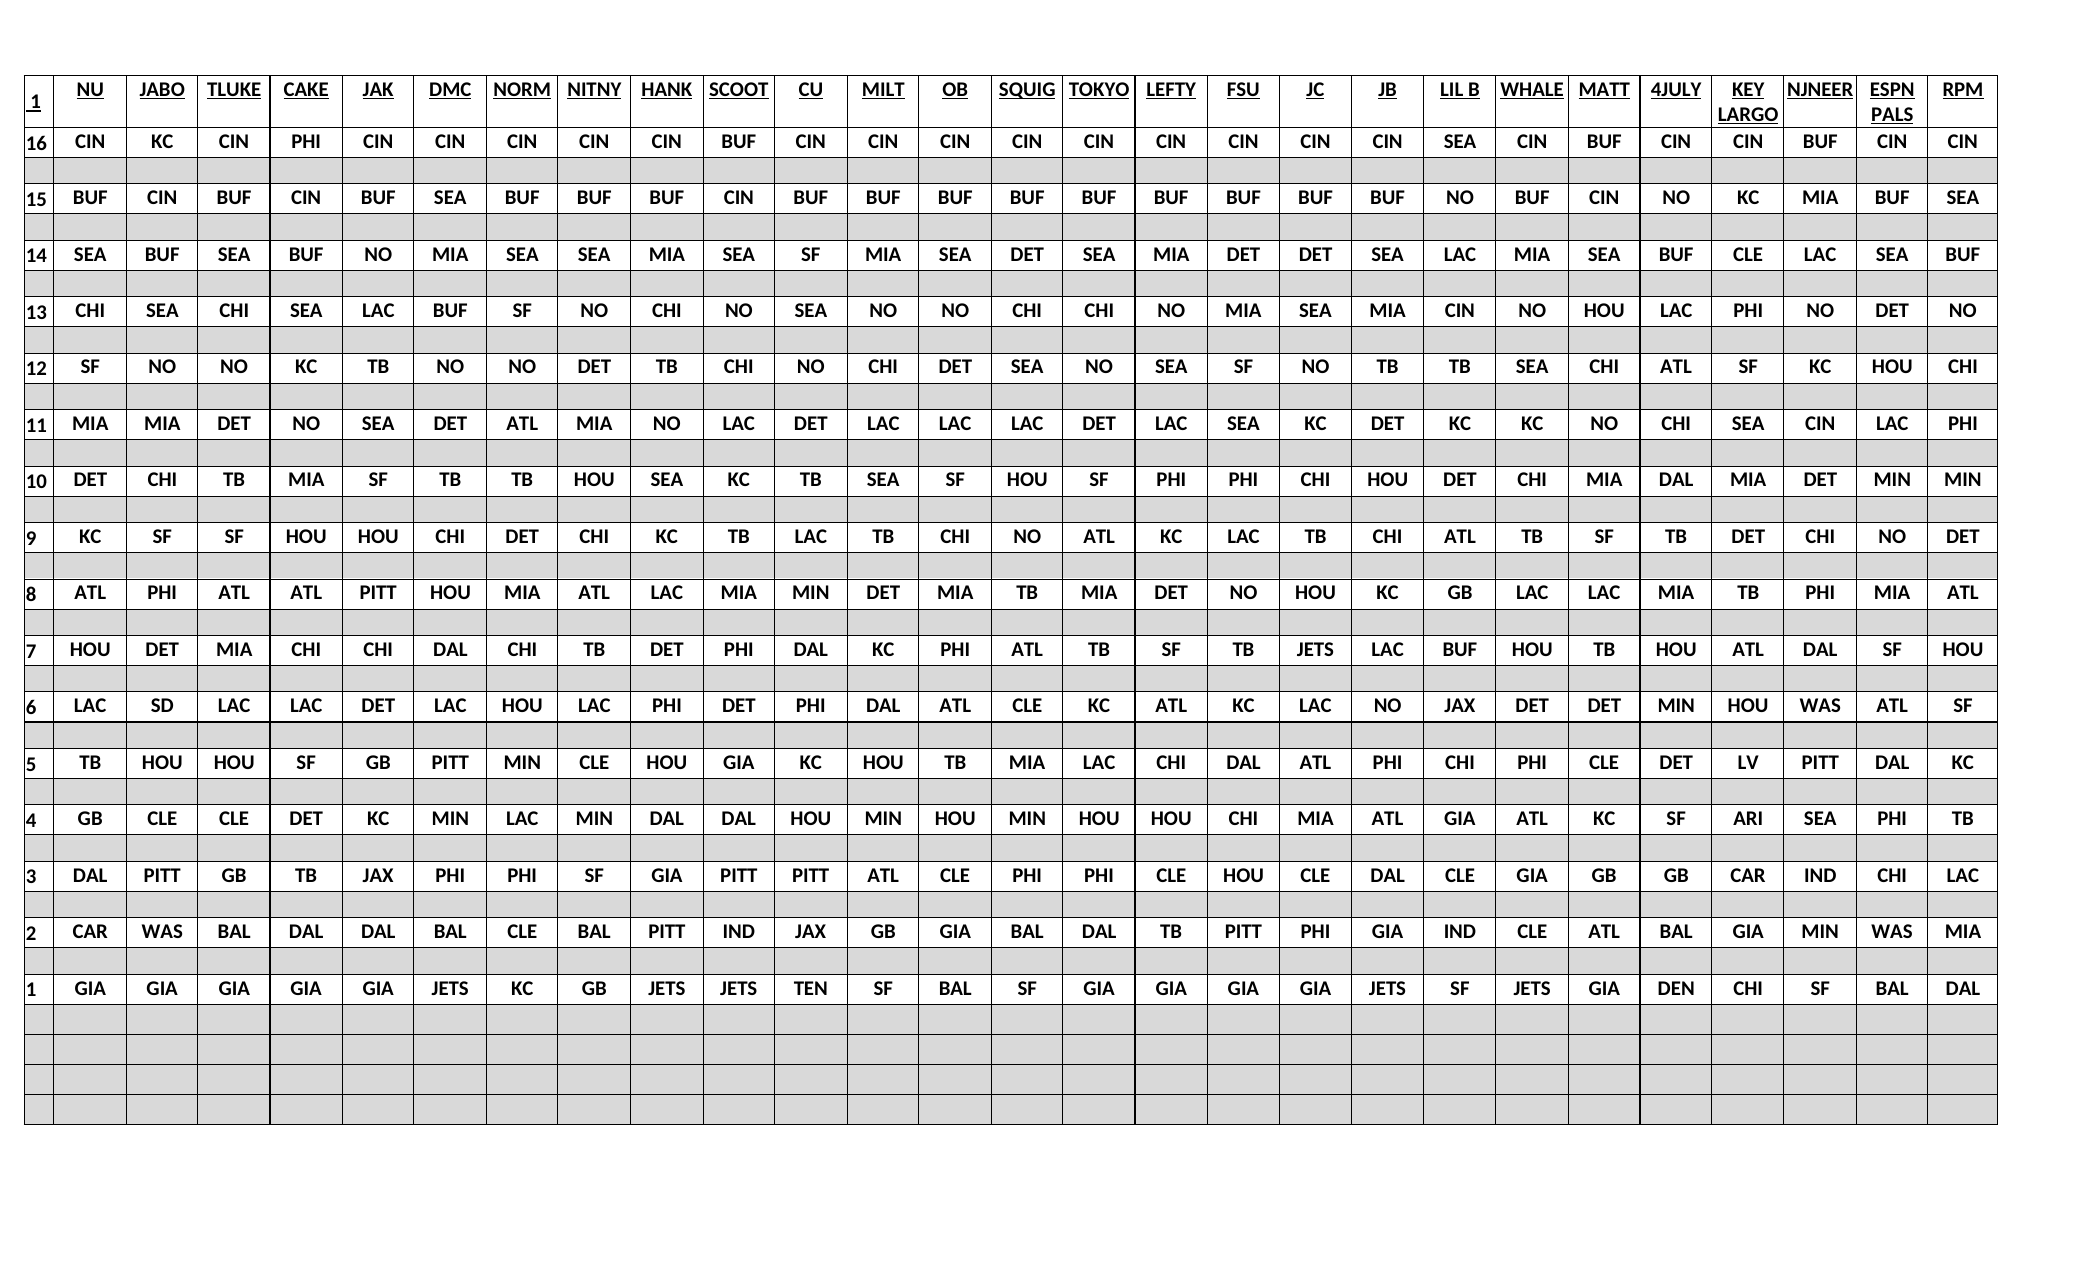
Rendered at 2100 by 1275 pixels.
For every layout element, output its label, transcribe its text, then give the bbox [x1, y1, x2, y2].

table_cell CHI [558, 523, 630, 552]
table_cell [127, 723, 197, 748]
table_cell [919, 1005, 991, 1034]
table_cell [1641, 835, 1711, 861]
table_cell [704, 384, 774, 409]
table_cell NO [271, 410, 342, 439]
table_cell [198, 610, 269, 635]
table_cell [1641, 666, 1711, 691]
table_cell KC [848, 636, 918, 665]
table_header JAK [343, 76, 413, 127]
table_cell [487, 1035, 557, 1064]
table_cell DET [1569, 692, 1639, 721]
table_cell PHI [271, 128, 342, 157]
table_cell DAL [1208, 749, 1279, 778]
table_cell [919, 158, 991, 183]
table_header HANK [631, 76, 703, 127]
table_cell [1352, 214, 1423, 240]
table_cell LAC [848, 410, 918, 439]
table_cell [1496, 666, 1568, 691]
table_cell [1928, 384, 1997, 409]
table_cell [1136, 1005, 1207, 1034]
table_cell LAC [1641, 297, 1711, 326]
table_cell [127, 271, 197, 296]
table_cell DAL [54, 862, 126, 891]
table_cell [1569, 1005, 1639, 1034]
table_cell [1352, 1005, 1423, 1034]
table_cell [343, 666, 413, 691]
table_header CU [775, 76, 847, 127]
table_cell [704, 271, 774, 296]
table_cell [1928, 835, 1997, 861]
table_cell SEA [1424, 128, 1495, 157]
table_cell [775, 384, 847, 409]
table_cell CHI [919, 523, 991, 552]
table_cell [1424, 723, 1495, 748]
table_cell SF [1063, 467, 1134, 496]
table_cell [1208, 214, 1279, 240]
table_cell LV [1712, 749, 1783, 778]
table_cell [631, 948, 703, 974]
table_cell [127, 1005, 197, 1034]
table_cell [558, 497, 630, 522]
table_cell MIA [1569, 467, 1639, 496]
table_header WHALE [1496, 76, 1568, 127]
table_cell HOU [271, 523, 342, 552]
table_cell LAC [1928, 862, 1997, 891]
table_cell GIA [54, 975, 126, 1004]
table_cell BUF [1063, 184, 1134, 213]
table_cell [25, 610, 53, 635]
table_cell DET [198, 410, 269, 439]
table_cell [992, 214, 1062, 240]
table_cell [1136, 440, 1207, 466]
table_cell SF [775, 241, 847, 270]
table_cell MIA [54, 410, 126, 439]
table_cell DAL [1641, 467, 1711, 496]
table_cell [1208, 327, 1279, 353]
table_cell CLE [558, 749, 630, 778]
table_cell SEA [487, 241, 557, 270]
table_cell [271, 1095, 342, 1124]
table_header NU [54, 76, 126, 127]
table_cell [25, 497, 53, 522]
table_cell [198, 723, 269, 748]
table_cell [631, 1005, 703, 1034]
table_cell TB [1928, 805, 1997, 834]
table_cell PHI [1136, 467, 1207, 496]
table_cell [631, 440, 703, 466]
table_cell [1928, 779, 1997, 804]
table_cell [1424, 214, 1495, 240]
table_cell CHI [1280, 467, 1351, 496]
table_cell [1641, 214, 1711, 240]
table_cell BUF [1784, 128, 1856, 157]
table_cell CHI [1063, 297, 1134, 326]
table_cell [1857, 384, 1927, 409]
table_cell DAL [1063, 918, 1134, 947]
table_cell [487, 497, 557, 522]
table_cell NO [487, 354, 557, 383]
table_cell BAL [198, 918, 269, 947]
table_cell DET [1641, 749, 1711, 778]
table_cell [1424, 835, 1495, 861]
table_cell MIA [1208, 297, 1279, 326]
table_cell [992, 497, 1062, 522]
table_cell [1569, 497, 1639, 522]
table_cell GIA [1208, 975, 1279, 1004]
table_cell MIA [127, 410, 197, 439]
table_cell [414, 892, 486, 917]
table_cell [25, 948, 53, 974]
table_cell [343, 158, 413, 183]
table_cell DAL [1857, 749, 1927, 778]
table_cell [1569, 1035, 1639, 1064]
table_cell [1136, 835, 1207, 861]
table_cell [1641, 723, 1711, 748]
table_cell GIA [1424, 805, 1495, 834]
table_cell CIN [1280, 128, 1351, 157]
table_cell SF [487, 297, 557, 326]
table_cell [487, 271, 557, 296]
table_cell [1712, 610, 1783, 635]
table_cell [271, 892, 342, 917]
table_cell [1712, 497, 1783, 522]
table_cell SEA [54, 241, 126, 270]
table_cell MIA [1641, 580, 1711, 608]
table_cell SF [558, 862, 630, 891]
table_cell [198, 892, 269, 917]
table_cell [848, 666, 918, 691]
table_cell NO [343, 241, 413, 270]
table_cell HOU [1208, 862, 1279, 891]
table_cell [775, 610, 847, 635]
table_cell TB [1496, 523, 1568, 552]
table_cell [343, 1065, 413, 1094]
table_cell [1136, 1065, 1207, 1094]
table_cell [25, 440, 53, 466]
table_cell DET [414, 410, 486, 439]
table_cell BUF [343, 184, 413, 213]
table_cell [414, 1065, 486, 1094]
table_cell [1784, 553, 1856, 578]
table_cell CLE [1496, 918, 1568, 947]
table_cell BUF [1280, 184, 1351, 213]
table_cell [343, 440, 413, 466]
table_cell [1496, 892, 1568, 917]
table_cell [25, 892, 53, 917]
table_cell [1063, 384, 1134, 409]
table_cell KC [1784, 354, 1856, 383]
table_cell [1712, 553, 1783, 578]
table_cell CHI [1712, 975, 1783, 1004]
table_cell [1352, 327, 1423, 353]
table_cell GIA [919, 918, 991, 947]
table_cell BAL [1857, 975, 1927, 1004]
table_cell JETS [704, 975, 774, 1004]
table_cell [1063, 666, 1134, 691]
table_cell [54, 835, 126, 861]
table_cell [558, 666, 630, 691]
table_cell TB [343, 354, 413, 383]
table_cell [1208, 723, 1279, 748]
table_header FSU [1208, 76, 1279, 127]
table_cell NO [127, 354, 197, 383]
table_cell [1208, 666, 1279, 691]
table_cell [414, 1095, 486, 1124]
table_cell TB [1136, 918, 1207, 947]
table_cell [271, 327, 342, 353]
table_cell GIA [271, 975, 342, 1004]
table_cell [343, 384, 413, 409]
table_cell [1424, 610, 1495, 635]
table_cell CIN [487, 128, 557, 157]
table_cell [1208, 1035, 1279, 1064]
table_cell SF [54, 354, 126, 383]
table_cell MIN [487, 749, 557, 778]
table_cell [1208, 158, 1279, 183]
table_cell [198, 271, 269, 296]
table_cell [1352, 1095, 1423, 1124]
table_cell ATL [1857, 692, 1927, 721]
table_cell [1857, 497, 1927, 522]
table_cell [1280, 1095, 1351, 1124]
table_cell DET [1352, 410, 1423, 439]
table_cell 8 [25, 580, 53, 608]
table_cell SEA [558, 241, 630, 270]
table_cell NO [1641, 184, 1711, 213]
table_cell [1208, 1095, 1279, 1124]
table_cell CLE [487, 918, 557, 947]
table_cell HOU [919, 805, 991, 834]
table_cell CHI [1352, 523, 1423, 552]
table_cell [1352, 666, 1423, 691]
table_cell LAC [487, 805, 557, 834]
table_cell JETS [1496, 975, 1568, 1004]
table_cell [487, 779, 557, 804]
table_cell SEA [127, 297, 197, 326]
table_cell [1928, 327, 1997, 353]
table_cell PHI [1928, 410, 1997, 439]
table_cell 9 [25, 523, 53, 552]
table_cell [1496, 271, 1568, 296]
table_cell [1063, 440, 1134, 466]
table_cell TB [631, 354, 703, 383]
table_cell ATL [1928, 580, 1997, 608]
table_cell [919, 948, 991, 974]
table_cell DET [775, 410, 847, 439]
table_cell [704, 666, 774, 691]
table_cell PHI [1496, 749, 1568, 778]
table_cell SF [919, 467, 991, 496]
table_cell DAL [1928, 975, 1997, 1004]
table_cell [1352, 779, 1423, 804]
table_cell MIN [848, 805, 918, 834]
table_cell SEA [1208, 410, 1279, 439]
table_cell [775, 666, 847, 691]
table_cell [1928, 610, 1997, 635]
table_cell DET [558, 354, 630, 383]
table_header NITNY [558, 76, 630, 127]
table_header NJNEER [1784, 76, 1856, 127]
table_cell [1712, 327, 1783, 353]
table_cell NO [1928, 297, 1997, 326]
table_cell [1641, 271, 1711, 296]
table_cell [1063, 497, 1134, 522]
table_cell [271, 497, 342, 522]
table_cell [558, 553, 630, 578]
table_cell LAC [1136, 410, 1207, 439]
table_cell [1136, 666, 1207, 691]
table_cell [1712, 666, 1783, 691]
table_cell TB [414, 467, 486, 496]
table_cell [1569, 779, 1639, 804]
table_cell TB [198, 467, 269, 496]
table_cell [919, 666, 991, 691]
table_cell ATL [992, 636, 1062, 665]
table_cell [127, 214, 197, 240]
table_cell JAX [775, 918, 847, 947]
table_cell 15 [25, 184, 53, 213]
table_cell [1641, 610, 1711, 635]
table_cell [1424, 440, 1495, 466]
table_cell [558, 384, 630, 409]
table_cell [25, 1005, 53, 1034]
table_cell HOU [1352, 467, 1423, 496]
table_cell [54, 214, 126, 240]
table_cell [1136, 158, 1207, 183]
table_cell [992, 327, 1062, 353]
table_cell CHI [1857, 862, 1927, 891]
table_cell DET [1784, 467, 1856, 496]
table_cell DAL [1352, 862, 1423, 891]
table_cell [1784, 1005, 1856, 1034]
table_cell [487, 440, 557, 466]
table_cell [1136, 327, 1207, 353]
table_cell [343, 779, 413, 804]
table_cell 5 [25, 749, 53, 778]
table_cell BAL [919, 975, 991, 1004]
table_cell [631, 497, 703, 522]
table_cell BUF [1496, 184, 1568, 213]
table_cell CHI [992, 297, 1062, 326]
table_cell [1784, 892, 1856, 917]
table_cell [1280, 723, 1351, 748]
table_cell [1784, 497, 1856, 522]
table_cell CIN [127, 184, 197, 213]
table_cell CIN [198, 128, 269, 157]
table_cell MIA [414, 241, 486, 270]
table_cell ATL [1352, 805, 1423, 834]
table_cell DAL [343, 918, 413, 947]
table_cell [1208, 440, 1279, 466]
table_cell 13 [25, 297, 53, 326]
table_cell LAC [1352, 636, 1423, 665]
table_cell SF [1641, 805, 1711, 834]
table_cell [1928, 1035, 1997, 1064]
table_cell DET [1136, 580, 1207, 608]
table_cell [198, 497, 269, 522]
table_cell [271, 553, 342, 578]
table_cell [558, 1065, 630, 1094]
table_header OB [919, 76, 991, 127]
table_cell NO [848, 297, 918, 326]
table_cell [1496, 214, 1568, 240]
table_cell [1208, 610, 1279, 635]
table_cell [919, 384, 991, 409]
table_cell [1784, 723, 1856, 748]
table_cell [1136, 892, 1207, 917]
table_cell SEA [1063, 241, 1134, 270]
table_cell [1352, 553, 1423, 578]
table_cell NO [198, 354, 269, 383]
table_header ESPN PALS [1857, 76, 1927, 127]
table_cell CIN [1136, 128, 1207, 157]
table_cell [919, 892, 991, 917]
table_cell [1063, 1005, 1134, 1034]
table_cell [558, 1035, 630, 1064]
table_cell [848, 384, 918, 409]
table_cell WAS [1784, 692, 1856, 721]
table_cell NO [1424, 184, 1495, 213]
table_cell NO [775, 354, 847, 383]
table_cell [1857, 779, 1927, 804]
table_cell [848, 440, 918, 466]
table_cell PHI [1857, 805, 1927, 834]
table_cell CIN [54, 128, 126, 157]
table_cell [1208, 384, 1279, 409]
table_cell TB [487, 467, 557, 496]
table_cell [1063, 158, 1134, 183]
table_cell GIA [127, 975, 197, 1004]
table_header KEY LARGO [1712, 76, 1783, 127]
table_cell ATL [1569, 918, 1639, 947]
table_cell [127, 666, 197, 691]
table_cell [1352, 948, 1423, 974]
table_cell BUF [919, 184, 991, 213]
table_cell SF [1857, 636, 1927, 665]
table_cell [704, 1095, 774, 1124]
table_cell [558, 440, 630, 466]
table_cell [848, 892, 918, 917]
table_cell DAL [775, 636, 847, 665]
table_cell LAC [558, 692, 630, 721]
table_cell [1928, 440, 1997, 466]
table_header CAKE [271, 76, 342, 127]
table_cell [848, 948, 918, 974]
table_cell DET [343, 692, 413, 721]
table_cell SEA [414, 184, 486, 213]
table_cell 14 [25, 241, 53, 270]
table_cell NO [1208, 580, 1279, 608]
table_cell TB [992, 580, 1062, 608]
table_cell LAC [1424, 241, 1495, 270]
table_cell BUF [1208, 184, 1279, 213]
table_cell [1496, 327, 1568, 353]
table_cell NO [1784, 297, 1856, 326]
table_cell [54, 384, 126, 409]
table_cell 4 [25, 805, 53, 834]
table_cell 12 [25, 354, 53, 383]
table_cell TB [1280, 523, 1351, 552]
table_cell [848, 723, 918, 748]
table_cell [1208, 553, 1279, 578]
table_cell KC [343, 805, 413, 834]
table_cell CIN [558, 128, 630, 157]
table_cell KC [1712, 184, 1783, 213]
table_cell [54, 327, 126, 353]
table_cell [198, 384, 269, 409]
table_cell [1063, 214, 1134, 240]
table_cell [1857, 553, 1927, 578]
table_cell PITT [775, 862, 847, 891]
table_cell [414, 327, 486, 353]
table_cell [54, 440, 126, 466]
table_cell GIA [1496, 862, 1568, 891]
table_cell IND [704, 918, 774, 947]
table_cell [1784, 1095, 1856, 1124]
table_cell [1352, 440, 1423, 466]
table_cell [1424, 1095, 1495, 1124]
table_cell HOU [54, 636, 126, 665]
table_cell [1857, 440, 1927, 466]
table_cell [54, 892, 126, 917]
table_cell [1063, 779, 1134, 804]
table_cell KC [1063, 692, 1134, 721]
table_cell [1641, 1065, 1711, 1094]
table_cell [704, 1005, 774, 1034]
table_cell HOU [1280, 580, 1351, 608]
table_cell HOU [127, 749, 197, 778]
table_cell DEN [1641, 975, 1711, 1004]
table_cell [631, 158, 703, 183]
table_cell [992, 1035, 1062, 1064]
table_cell [1352, 1035, 1423, 1064]
table_cell [25, 158, 53, 183]
table_cell [54, 553, 126, 578]
table_cell WAS [1857, 918, 1927, 947]
table_cell [127, 1095, 197, 1124]
table_cell [198, 214, 269, 240]
table_cell KC [54, 523, 126, 552]
table_cell HOU [1136, 805, 1207, 834]
table_cell [992, 1005, 1062, 1034]
table_cell KC [271, 354, 342, 383]
table_cell CIN [1928, 128, 1997, 157]
table_cell NO [631, 410, 703, 439]
table_cell PHI [1280, 918, 1351, 947]
table_cell SF [1712, 354, 1783, 383]
table_cell KC [487, 975, 557, 1004]
table_cell [1424, 271, 1495, 296]
table_cell [343, 723, 413, 748]
table_cell BUF [414, 297, 486, 326]
table_cell [1569, 1095, 1639, 1124]
table_cell [198, 327, 269, 353]
table_cell [1424, 1005, 1495, 1034]
table_cell DAL [1784, 636, 1856, 665]
table_cell GIA [1136, 975, 1207, 1004]
table_cell [1928, 892, 1997, 917]
table_cell KC [1136, 523, 1207, 552]
table_cell [775, 497, 847, 522]
table_cell [1136, 1095, 1207, 1124]
table_cell [704, 892, 774, 917]
table_cell [198, 440, 269, 466]
table_cell [1496, 440, 1568, 466]
table_cell MIN [1641, 692, 1711, 721]
table_cell [919, 327, 991, 353]
table_header JABO [127, 76, 197, 127]
table_cell [775, 158, 847, 183]
table_cell SF [271, 749, 342, 778]
table_cell MIA [1784, 184, 1856, 213]
table_cell PITT [1784, 749, 1856, 778]
table_cell MIA [1136, 241, 1207, 270]
table_cell [1208, 779, 1279, 804]
table_cell HOU [1569, 297, 1639, 326]
table_cell [1857, 948, 1927, 974]
table_cell PITT [631, 918, 703, 947]
table_cell CIN [919, 128, 991, 157]
table_cell [631, 779, 703, 804]
table_cell GB [343, 749, 413, 778]
table_cell DET [1208, 241, 1279, 270]
table_cell [54, 779, 126, 804]
table_cell [1641, 779, 1711, 804]
table_cell [558, 1095, 630, 1124]
table_cell BAL [558, 918, 630, 947]
table_cell BUF [848, 184, 918, 213]
table_cell GB [1569, 862, 1639, 891]
table_cell LAC [919, 410, 991, 439]
table_cell [127, 384, 197, 409]
table_cell TB [704, 523, 774, 552]
table_cell LAC [198, 692, 269, 721]
table_cell [1857, 1095, 1927, 1124]
table_cell [54, 610, 126, 635]
table_cell MIA [1712, 467, 1783, 496]
table_cell NO [1496, 297, 1568, 326]
table_cell DET [54, 467, 126, 496]
table_cell [1496, 553, 1568, 578]
table_cell [1712, 835, 1783, 861]
table_cell [848, 553, 918, 578]
table_cell [1569, 214, 1639, 240]
table_cell ATL [1280, 749, 1351, 778]
table_cell CHI [198, 297, 269, 326]
table_cell [414, 666, 486, 691]
table_cell 7 [25, 636, 53, 665]
table_cell TB [1641, 523, 1711, 552]
table_cell [775, 835, 847, 861]
table_cell TB [919, 749, 991, 778]
table_cell [558, 835, 630, 861]
table_cell [1136, 1035, 1207, 1064]
table_header JC [1280, 76, 1351, 127]
table_cell [343, 892, 413, 917]
table_cell DET [1928, 523, 1997, 552]
table_cell MIA [1063, 580, 1134, 608]
table_cell [775, 948, 847, 974]
table_cell [1712, 892, 1783, 917]
table_cell BUF [487, 184, 557, 213]
table_cell CHI [343, 636, 413, 665]
table_cell [271, 610, 342, 635]
table_cell [1280, 271, 1351, 296]
table_cell DAL [631, 805, 703, 834]
table_cell [25, 271, 53, 296]
table_cell PHI [631, 692, 703, 721]
table_cell [1063, 327, 1134, 353]
table_cell [1712, 1005, 1783, 1034]
table_cell [487, 835, 557, 861]
table_cell TB [1424, 354, 1495, 383]
table_cell [775, 553, 847, 578]
table_cell [1857, 271, 1927, 296]
table_cell MIA [992, 749, 1062, 778]
table_cell [414, 723, 486, 748]
table_cell [1784, 271, 1856, 296]
table_cell [558, 327, 630, 353]
table_cell CLE [919, 862, 991, 891]
table_cell [198, 1065, 269, 1094]
table_cell NO [1063, 354, 1134, 383]
table_cell [631, 610, 703, 635]
table_cell [848, 158, 918, 183]
table_cell [1424, 666, 1495, 691]
table_cell [992, 1065, 1062, 1094]
table_cell [1496, 1035, 1568, 1064]
table_cell HOU [992, 467, 1062, 496]
table_cell [775, 327, 847, 353]
table_cell SEA [775, 297, 847, 326]
table_cell CIN [1208, 128, 1279, 157]
table_cell ATL [919, 692, 991, 721]
table_cell [54, 158, 126, 183]
table_cell MIA [1352, 297, 1423, 326]
table_header LEFTY [1136, 76, 1207, 127]
table_cell LAC [1857, 410, 1927, 439]
table_cell [25, 835, 53, 861]
table_cell [25, 1035, 53, 1064]
table_cell [631, 666, 703, 691]
table_cell [1352, 892, 1423, 917]
table_cell PITT [1208, 918, 1279, 947]
table_cell MIA [487, 580, 557, 608]
table_cell MIN [775, 580, 847, 608]
table_cell [1208, 497, 1279, 522]
table_cell [1280, 214, 1351, 240]
table_cell [992, 158, 1062, 183]
table_cell [1208, 271, 1279, 296]
table_cell [198, 835, 269, 861]
table_cell [1569, 327, 1639, 353]
table_cell [1784, 948, 1856, 974]
table_cell DET [487, 523, 557, 552]
table_cell CIN [271, 184, 342, 213]
table_cell [1424, 1065, 1495, 1094]
table_cell [1712, 1065, 1783, 1094]
table_cell TB [848, 523, 918, 552]
table_cell CHI [1136, 749, 1207, 778]
table_cell [775, 440, 847, 466]
table_cell SEA [1280, 297, 1351, 326]
table_cell [54, 271, 126, 296]
table_cell LAC [775, 523, 847, 552]
table_cell [343, 214, 413, 240]
table_cell [414, 271, 486, 296]
table_cell [127, 892, 197, 917]
table_cell 16 [25, 128, 53, 157]
table_cell [1496, 610, 1568, 635]
table_cell BUF [1424, 636, 1495, 665]
table_cell 10 [25, 467, 53, 496]
table_cell [414, 948, 486, 974]
table_cell [1496, 779, 1568, 804]
table_cell MIN [558, 805, 630, 834]
table_cell ATL [848, 862, 918, 891]
table_cell [414, 1035, 486, 1064]
table_cell [1569, 158, 1639, 183]
table_cell PITT [414, 749, 486, 778]
table_cell [1280, 610, 1351, 635]
table_cell GIA [704, 749, 774, 778]
table_cell [919, 723, 991, 748]
table_cell SEA [271, 297, 342, 326]
table_cell [992, 553, 1062, 578]
table_cell MIN [992, 805, 1062, 834]
table_cell KC [704, 467, 774, 496]
table_cell SF [1928, 692, 1997, 721]
table_cell [704, 1065, 774, 1094]
table_cell [1712, 723, 1783, 748]
table_cell [127, 497, 197, 522]
table_cell BUF [775, 184, 847, 213]
table_cell [1063, 835, 1134, 861]
table_cell [1641, 440, 1711, 466]
table_cell [25, 723, 53, 748]
table_cell NO [1136, 297, 1207, 326]
table_cell CAR [1712, 862, 1783, 891]
table_cell CHI [1208, 805, 1279, 834]
table_cell GIA [1063, 975, 1134, 1004]
table_cell [1857, 214, 1927, 240]
table_cell [775, 723, 847, 748]
table_cell BUF [1857, 184, 1927, 213]
table_cell MIA [558, 410, 630, 439]
table_cell [54, 723, 126, 748]
table_cell [1928, 1095, 1997, 1124]
table_cell [1352, 610, 1423, 635]
table_cell [343, 553, 413, 578]
table_cell [198, 666, 269, 691]
table_cell CHI [271, 636, 342, 665]
table_cell [1280, 1035, 1351, 1064]
table_cell CHI [631, 297, 703, 326]
table_cell [1784, 666, 1856, 691]
table_cell BUF [558, 184, 630, 213]
table_cell [1424, 892, 1495, 917]
table_cell CLE [992, 692, 1062, 721]
table_cell GIA [198, 975, 269, 1004]
table_cell [25, 779, 53, 804]
table_cell ATL [1641, 354, 1711, 383]
table_cell [1280, 666, 1351, 691]
table_cell [343, 327, 413, 353]
table_cell ATL [198, 580, 269, 608]
table_header JB [1352, 76, 1423, 127]
table_cell SF [848, 975, 918, 1004]
table_cell PHI [127, 580, 197, 608]
table_cell [775, 214, 847, 240]
table_cell PHI [1208, 467, 1279, 496]
table_cell [1496, 1005, 1568, 1034]
table_cell KC [1208, 692, 1279, 721]
table_cell [1280, 1005, 1351, 1034]
table_cell DET [127, 636, 197, 665]
table_cell BUF [1569, 128, 1639, 157]
table_cell [414, 214, 486, 240]
table_cell SEA [1784, 805, 1856, 834]
table_cell [558, 158, 630, 183]
table_cell CHI [1424, 749, 1495, 778]
table_cell LAC [631, 580, 703, 608]
table_cell SF [1424, 975, 1495, 1004]
table_cell ATL [271, 580, 342, 608]
table_cell [1569, 723, 1639, 748]
table_cell CIN [1424, 297, 1495, 326]
table_cell [1496, 723, 1568, 748]
table_cell [704, 158, 774, 183]
table_cell [1352, 158, 1423, 183]
table_cell CHI [54, 297, 126, 326]
table_cell [1641, 1095, 1711, 1124]
table_cell [1280, 779, 1351, 804]
table_cell [1928, 723, 1997, 748]
table_cell ATL [1136, 692, 1207, 721]
table_cell DET [704, 692, 774, 721]
table_cell BAL [1641, 918, 1711, 947]
table_cell BUF [127, 241, 197, 270]
table_cell SEA [1857, 241, 1927, 270]
table_cell [198, 553, 269, 578]
table_cell [848, 214, 918, 240]
table_cell [1641, 327, 1711, 353]
table_cell [919, 553, 991, 578]
table_cell [1424, 384, 1495, 409]
table_cell [1208, 892, 1279, 917]
table_cell [631, 1065, 703, 1094]
table_cell BUF [198, 184, 269, 213]
table_cell [919, 835, 991, 861]
table_cell DAL [704, 805, 774, 834]
table_cell [1857, 892, 1927, 917]
table_cell MIA [1496, 241, 1568, 270]
table_cell [1928, 553, 1997, 578]
table_cell [848, 1035, 918, 1064]
table_cell SEA [704, 241, 774, 270]
table_cell HOU [487, 692, 557, 721]
table_cell SEA [1496, 354, 1568, 383]
table_cell TB [1569, 636, 1639, 665]
table_cell LAC [1496, 580, 1568, 608]
table_cell [1063, 948, 1134, 974]
table_cell HOU [558, 467, 630, 496]
table_cell GIA [631, 862, 703, 891]
table_cell [343, 948, 413, 974]
table_cell [1280, 384, 1351, 409]
table_cell ATL [1063, 523, 1134, 552]
table_cell CLE [1424, 862, 1495, 891]
table_cell SF [1136, 636, 1207, 665]
table_cell [992, 1095, 1062, 1124]
table_cell CHI [1569, 354, 1639, 383]
table_header 1 [25, 76, 53, 127]
table_cell [1784, 440, 1856, 466]
table_cell [919, 1065, 991, 1094]
table_cell [1857, 666, 1927, 691]
table_cell [1063, 553, 1134, 578]
table_cell SF [343, 467, 413, 496]
table_cell 6 [25, 692, 53, 721]
table_header TLUKE [198, 76, 269, 127]
table_cell LAC [271, 692, 342, 721]
table_cell [992, 384, 1062, 409]
table_cell [1712, 384, 1783, 409]
table_cell [992, 835, 1062, 861]
table_cell GB [558, 975, 630, 1004]
table_cell CLE [1712, 241, 1783, 270]
table_cell DET [848, 580, 918, 608]
table_cell HOU [848, 749, 918, 778]
table_cell BAL [414, 918, 486, 947]
table_cell SF [1784, 975, 1856, 1004]
table_cell [198, 779, 269, 804]
table_cell DET [1496, 692, 1568, 721]
table_cell [414, 779, 486, 804]
table_cell [631, 1035, 703, 1064]
table_cell [198, 948, 269, 974]
table_cell [919, 497, 991, 522]
table_header 4JULY [1641, 76, 1711, 127]
table_cell MIA [198, 636, 269, 665]
table_cell GB [1424, 580, 1495, 608]
table_cell [1063, 271, 1134, 296]
table_cell [1569, 948, 1639, 974]
table_cell SEA [919, 241, 991, 270]
table_cell [1569, 553, 1639, 578]
table_cell NO [1280, 354, 1351, 383]
table_cell ATL [558, 580, 630, 608]
table_cell NO [919, 297, 991, 326]
table_cell MIA [1857, 580, 1927, 608]
table_cell [54, 1035, 126, 1064]
table_cell [1857, 723, 1927, 748]
table_cell 11 [25, 410, 53, 439]
table_cell [487, 892, 557, 917]
table_cell [848, 271, 918, 296]
table_cell SEA [1352, 241, 1423, 270]
table_cell [558, 723, 630, 748]
table_cell MIN [1857, 467, 1927, 496]
table_cell [848, 835, 918, 861]
table_cell [631, 723, 703, 748]
table_cell JETS [1280, 636, 1351, 665]
table_cell BAL [992, 918, 1062, 947]
table_cell CAR [54, 918, 126, 947]
table_cell [1857, 610, 1927, 635]
table_cell [487, 1095, 557, 1124]
table_cell [487, 214, 557, 240]
table_cell ATL [1424, 523, 1495, 552]
table_cell [1352, 1065, 1423, 1094]
table_cell LAC [1208, 523, 1279, 552]
table_cell DET [1280, 241, 1351, 270]
table_cell HOU [631, 749, 703, 778]
table_cell [25, 666, 53, 691]
table_cell IND [1784, 862, 1856, 891]
table_cell [919, 271, 991, 296]
table_cell [775, 271, 847, 296]
table_cell [487, 1005, 557, 1034]
table_cell [919, 610, 991, 635]
table_cell [271, 723, 342, 748]
table_cell [487, 610, 557, 635]
table_cell WAS [127, 918, 197, 947]
table_cell KC [1424, 410, 1495, 439]
table_cell [1063, 610, 1134, 635]
table_cell ATL [1712, 636, 1783, 665]
table_cell [1424, 948, 1495, 974]
table_cell 1 [25, 975, 53, 1004]
table_cell SEA [198, 241, 269, 270]
table_cell [1136, 384, 1207, 409]
table_cell [1569, 835, 1639, 861]
table_cell [848, 610, 918, 635]
table_cell TB [54, 749, 126, 778]
table_cell DAL [848, 692, 918, 721]
table_cell [127, 1035, 197, 1064]
table_cell PITT [343, 580, 413, 608]
table_cell [992, 271, 1062, 296]
table_cell [487, 384, 557, 409]
table_cell SEA [992, 354, 1062, 383]
table_cell PHI [1784, 580, 1856, 608]
table_cell [54, 497, 126, 522]
table_cell [1136, 497, 1207, 522]
table_cell [1569, 666, 1639, 691]
table_header SCOOT [704, 76, 774, 127]
table_cell [1641, 948, 1711, 974]
table_cell [1280, 948, 1351, 974]
table_cell HOU [198, 749, 269, 778]
table_cell [25, 214, 53, 240]
table_cell [1712, 158, 1783, 183]
table_cell LAC [704, 410, 774, 439]
table_cell [1857, 835, 1927, 861]
table_cell [54, 1095, 126, 1124]
table_cell [1784, 610, 1856, 635]
table_cell DET [919, 354, 991, 383]
table_cell [1352, 271, 1423, 296]
table_header LIL B [1424, 76, 1495, 127]
table_cell CLE [1280, 862, 1351, 891]
table_cell SF [127, 523, 197, 552]
table_cell GIA [343, 975, 413, 1004]
table_cell [704, 327, 774, 353]
table_cell [1712, 440, 1783, 466]
table_cell [704, 835, 774, 861]
table_cell [271, 214, 342, 240]
table_header MILT [848, 76, 918, 127]
table_cell [1712, 214, 1783, 240]
table_cell [414, 1005, 486, 1034]
table_cell [1712, 271, 1783, 296]
table_cell [1928, 497, 1997, 522]
table_cell CHI [127, 467, 197, 496]
table_cell [1857, 1065, 1927, 1094]
table_cell CIN [848, 128, 918, 157]
table_cell [1784, 384, 1856, 409]
table_cell [127, 327, 197, 353]
table_cell [848, 779, 918, 804]
table_cell MIA [1280, 805, 1351, 834]
table_cell [1496, 497, 1568, 522]
table_cell CLE [1136, 862, 1207, 891]
table_cell [919, 440, 991, 466]
table_cell [25, 384, 53, 409]
table_cell IND [1424, 918, 1495, 947]
table_header DMC [414, 76, 486, 127]
table_cell [343, 497, 413, 522]
table_cell CHI [487, 636, 557, 665]
table_cell MIN [1784, 918, 1856, 947]
table_cell KC [775, 749, 847, 778]
table_cell [1928, 271, 1997, 296]
table_cell [558, 610, 630, 635]
table_cell [1784, 1035, 1856, 1064]
table_cell SEA [343, 410, 413, 439]
table_cell CHI [1784, 523, 1856, 552]
table_cell [1208, 835, 1279, 861]
table_cell MIN [1928, 467, 1997, 496]
table_cell [558, 948, 630, 974]
table_cell KC [1569, 805, 1639, 834]
table_cell [1784, 158, 1856, 183]
table_cell [271, 384, 342, 409]
table_cell [992, 440, 1062, 466]
table_cell [1569, 892, 1639, 917]
table_cell PITT [127, 862, 197, 891]
table_cell [1928, 158, 1997, 183]
table_cell [775, 892, 847, 917]
table_cell TB [1712, 580, 1783, 608]
table_cell KC [1496, 410, 1568, 439]
table_cell PHI [414, 862, 486, 891]
table_cell PHI [1352, 749, 1423, 778]
table_cell JETS [1352, 975, 1423, 1004]
table_cell LAC [343, 297, 413, 326]
table_cell [1712, 1035, 1783, 1064]
table_cell JAX [1424, 692, 1495, 721]
table_cell [343, 1005, 413, 1034]
table_cell [775, 779, 847, 804]
table_cell [25, 1095, 53, 1124]
table_cell GB [198, 862, 269, 891]
table_cell HOU [1928, 636, 1997, 665]
table_cell [1496, 835, 1568, 861]
table_cell [992, 723, 1062, 748]
table_cell [1928, 1005, 1997, 1034]
table_cell [1857, 1035, 1927, 1064]
table_cell BUF [992, 184, 1062, 213]
table_cell [992, 892, 1062, 917]
table_cell LAC [1784, 241, 1856, 270]
table_header NORM [487, 76, 557, 127]
table_cell [414, 158, 486, 183]
table_cell CLE [1569, 749, 1639, 778]
table_cell MIA [704, 580, 774, 608]
table_cell NO [992, 523, 1062, 552]
table_cell [271, 1035, 342, 1064]
table_cell GB [848, 918, 918, 947]
table_cell ATL [1496, 805, 1568, 834]
table_cell [1424, 327, 1495, 353]
table_cell CHI [1928, 354, 1997, 383]
table_cell [1641, 1035, 1711, 1064]
table_cell BUF [1352, 184, 1423, 213]
table_cell [487, 327, 557, 353]
table_cell CIN [1712, 128, 1783, 157]
table_cell SEA [848, 467, 918, 496]
table_cell [1280, 158, 1351, 183]
table_cell CIN [1857, 128, 1927, 157]
table_cell [775, 1005, 847, 1034]
table_cell [271, 666, 342, 691]
table_cell SF [1208, 354, 1279, 383]
table_cell [919, 214, 991, 240]
table_cell MIA [919, 580, 991, 608]
table_cell [631, 384, 703, 409]
table_cell DAL [271, 918, 342, 947]
table_cell TB [271, 862, 342, 891]
table_cell [704, 610, 774, 635]
table_header RPM [1928, 76, 1997, 127]
table_cell [558, 779, 630, 804]
table_cell NO [558, 297, 630, 326]
table_cell HOU [414, 580, 486, 608]
table_cell [775, 1035, 847, 1064]
table_cell PHI [1712, 297, 1783, 326]
table_cell [1784, 214, 1856, 240]
table_cell PHI [992, 862, 1062, 891]
table_cell DET [1712, 523, 1783, 552]
table_cell [1208, 948, 1279, 974]
table_cell [1641, 892, 1711, 917]
table_cell [919, 1095, 991, 1124]
table_cell [271, 835, 342, 861]
table_cell [1784, 1065, 1856, 1094]
table_cell [1928, 948, 1997, 974]
table_cell CHI [704, 354, 774, 383]
table_cell [1424, 1035, 1495, 1064]
table_cell [919, 1035, 991, 1064]
table_cell HOU [1496, 636, 1568, 665]
table_cell [198, 1095, 269, 1124]
table_cell [1136, 553, 1207, 578]
table_cell [704, 497, 774, 522]
table_cell [414, 440, 486, 466]
table_cell [271, 158, 342, 183]
table_cell [1641, 384, 1711, 409]
table_cell SF [992, 975, 1062, 1004]
table_cell [25, 553, 53, 578]
table_cell ATL [487, 410, 557, 439]
table_cell [848, 1095, 918, 1124]
table_cell [414, 384, 486, 409]
table_cell [127, 553, 197, 578]
table_cell [343, 1095, 413, 1124]
table_cell CIN [1784, 410, 1856, 439]
table_cell MIN [414, 805, 486, 834]
table_cell GIA [1280, 975, 1351, 1004]
table_cell HOU [1063, 805, 1134, 834]
table_cell [127, 948, 197, 974]
table_cell [1352, 723, 1423, 748]
table_cell MIA [271, 467, 342, 496]
table_cell [1424, 158, 1495, 183]
table_cell [1063, 1095, 1134, 1124]
table_cell [271, 948, 342, 974]
table_cell DET [1424, 467, 1495, 496]
table_cell [1857, 1005, 1927, 1034]
table_cell KC [631, 523, 703, 552]
table_cell PHI [919, 636, 991, 665]
table_cell [343, 610, 413, 635]
table_cell KC [1928, 749, 1997, 778]
table_cell PHI [1063, 862, 1134, 891]
table_cell NO [704, 297, 774, 326]
table_cell 2 [25, 918, 53, 947]
table_cell [198, 158, 269, 183]
table_cell MIA [1928, 918, 1997, 947]
table_cell [487, 158, 557, 183]
table_cell ATL [54, 580, 126, 608]
table_cell [558, 214, 630, 240]
table_cell [343, 271, 413, 296]
table_cell [704, 214, 774, 240]
table_cell [1569, 610, 1639, 635]
table_cell [54, 948, 126, 974]
table_cell [992, 948, 1062, 974]
table_cell [414, 553, 486, 578]
table_cell [127, 779, 197, 804]
table_cell DET [992, 241, 1062, 270]
table_cell [1857, 327, 1927, 353]
table_cell [848, 327, 918, 353]
table_cell [848, 1005, 918, 1034]
table_cell [1569, 271, 1639, 296]
table_cell [1280, 440, 1351, 466]
table_cell BUF [704, 128, 774, 157]
table_cell CIN [343, 128, 413, 157]
table_cell SF [198, 523, 269, 552]
table_cell SEA [1569, 241, 1639, 270]
table_cell [414, 835, 486, 861]
table_cell DET [1857, 297, 1927, 326]
table_cell CIN [1496, 128, 1568, 157]
table_cell [1208, 1065, 1279, 1094]
table_cell [198, 1005, 269, 1034]
table_cell SEA [1928, 184, 1997, 213]
table_cell [414, 497, 486, 522]
table_cell [54, 1005, 126, 1034]
table_cell SEA [631, 467, 703, 496]
table_cell TEN [775, 975, 847, 1004]
table_cell [1784, 835, 1856, 861]
table_cell TB [1352, 354, 1423, 383]
table_cell [1280, 553, 1351, 578]
table_cell [54, 1065, 126, 1094]
table_cell [1712, 779, 1783, 804]
table_cell HOU [1712, 692, 1783, 721]
table_cell CIN [1063, 128, 1134, 157]
table_cell [1063, 1035, 1134, 1064]
table_cell [1784, 327, 1856, 353]
table_cell [1136, 271, 1207, 296]
table_cell [919, 779, 991, 804]
table_cell [992, 779, 1062, 804]
table_cell [1136, 779, 1207, 804]
table_cell HOU [1641, 636, 1711, 665]
table_cell [127, 440, 197, 466]
table_cell [1280, 835, 1351, 861]
table_cell [992, 610, 1062, 635]
table_cell [1280, 1065, 1351, 1094]
table_cell KC [1280, 410, 1351, 439]
table_cell BUF [1641, 241, 1711, 270]
table_cell [1928, 1065, 1997, 1094]
table_cell [1424, 553, 1495, 578]
table_cell [1712, 1095, 1783, 1124]
table_cell NO [1857, 523, 1927, 552]
table_cell CLE [198, 805, 269, 834]
table_cell [704, 723, 774, 748]
table_cell NO [1569, 410, 1639, 439]
table_cell PHI [487, 862, 557, 891]
table_cell TB [1063, 636, 1134, 665]
table_cell [1352, 384, 1423, 409]
table_cell GIA [1569, 975, 1639, 1004]
table_cell [271, 271, 342, 296]
table_cell MIA [848, 241, 918, 270]
table_cell [271, 1065, 342, 1094]
table_cell [1424, 779, 1495, 804]
table_cell CIN [1641, 128, 1711, 157]
table_cell [704, 553, 774, 578]
table_cell CHI [1496, 467, 1568, 496]
table_cell [1280, 497, 1351, 522]
table_cell KC [127, 128, 197, 157]
table_cell DET [1063, 410, 1134, 439]
table_cell SD [127, 692, 197, 721]
table_cell SEA [1136, 354, 1207, 383]
table_cell [1641, 158, 1711, 183]
table_cell [1136, 610, 1207, 635]
table_cell CIN [1352, 128, 1423, 157]
table_cell [343, 1035, 413, 1064]
table_cell [704, 948, 774, 974]
table_cell [1641, 553, 1711, 578]
table_cell GB [54, 805, 126, 834]
table_cell [487, 1065, 557, 1094]
table_cell [25, 1065, 53, 1094]
table_cell [1784, 779, 1856, 804]
table_cell TB [558, 636, 630, 665]
table_cell [558, 892, 630, 917]
table_cell [1496, 948, 1568, 974]
table_cell [271, 440, 342, 466]
table_cell LAC [1569, 580, 1639, 608]
table_cell [1208, 1005, 1279, 1034]
table_cell CIN [414, 128, 486, 157]
table_cell [1496, 1065, 1568, 1094]
table_cell [631, 214, 703, 240]
table_header SQUIG [992, 76, 1062, 127]
table_cell GB [1641, 862, 1711, 891]
table_cell [1928, 214, 1997, 240]
table_cell [704, 1035, 774, 1064]
table_cell [54, 666, 126, 691]
table_cell [848, 1065, 918, 1094]
table_cell [1641, 1005, 1711, 1034]
table_cell [1424, 497, 1495, 522]
table_cell [704, 440, 774, 466]
table_cell JETS [414, 975, 486, 1004]
table_cell [1280, 327, 1351, 353]
table_cell [992, 666, 1062, 691]
table_cell LAC [1280, 692, 1351, 721]
table_cell CIN [775, 128, 847, 157]
table_cell [487, 723, 557, 748]
table_cell CIN [704, 184, 774, 213]
table_cell DET [271, 805, 342, 834]
table_cell [487, 553, 557, 578]
table_cell [1280, 892, 1351, 917]
table_cell CHI [848, 354, 918, 383]
table_cell BUF [631, 184, 703, 213]
table_cell PHI [775, 692, 847, 721]
table_cell [487, 666, 557, 691]
table_cell CIN [992, 128, 1062, 157]
table_cell [1928, 666, 1997, 691]
table_cell NO [1352, 692, 1423, 721]
table_cell [631, 892, 703, 917]
table_cell [1136, 948, 1207, 974]
table_cell [1496, 384, 1568, 409]
table_cell [414, 610, 486, 635]
table_cell TB [1208, 636, 1279, 665]
table_cell DET [631, 636, 703, 665]
table_cell 3 [25, 862, 53, 891]
table_cell SF [1569, 523, 1639, 552]
table_cell [1496, 1095, 1568, 1124]
table_cell [631, 553, 703, 578]
table_cell [1352, 835, 1423, 861]
table_cell [631, 835, 703, 861]
table_cell ARI [1712, 805, 1783, 834]
table_cell [127, 158, 197, 183]
table_cell [848, 497, 918, 522]
table_cell PHI [704, 636, 774, 665]
table_cell GIA [1712, 918, 1783, 947]
table_cell HOU [1857, 354, 1927, 383]
table_cell CHI [1641, 410, 1711, 439]
table_cell [1569, 440, 1639, 466]
table_cell KC [1352, 580, 1423, 608]
table_cell [127, 835, 197, 861]
table_cell LAC [414, 692, 486, 721]
table_cell [1136, 723, 1207, 748]
table_cell [127, 610, 197, 635]
table_cell [198, 1035, 269, 1064]
table_cell CHI [414, 523, 486, 552]
table_cell [631, 271, 703, 296]
table_cell [343, 835, 413, 861]
table_cell BUF [1928, 241, 1997, 270]
table_cell LAC [1063, 749, 1134, 778]
table_cell [1641, 497, 1711, 522]
table_cell LAC [54, 692, 126, 721]
table_cell MIA [631, 241, 703, 270]
table_cell [127, 1065, 197, 1094]
table_cell PITT [704, 862, 774, 891]
table_cell HOU [775, 805, 847, 834]
table_cell [1496, 158, 1568, 183]
table_cell CLE [127, 805, 197, 834]
table_cell CIN [1569, 184, 1639, 213]
table_cell [487, 948, 557, 974]
table_header MATT [1569, 76, 1639, 127]
table_cell NO [414, 354, 486, 383]
table_cell [631, 1095, 703, 1124]
table_cell [775, 1065, 847, 1094]
table_cell [25, 327, 53, 353]
table_cell CIN [631, 128, 703, 157]
table_cell TB [775, 467, 847, 496]
table_cell [271, 779, 342, 804]
table_cell JETS [631, 975, 703, 1004]
table_cell [1063, 1065, 1134, 1094]
table_cell [1569, 1065, 1639, 1094]
table_cell BUF [271, 241, 342, 270]
table_cell [704, 779, 774, 804]
table_cell [558, 1005, 630, 1034]
table_cell [558, 271, 630, 296]
table_cell HOU [343, 523, 413, 552]
table_cell [271, 1005, 342, 1034]
table_cell JAX [343, 862, 413, 891]
table_cell [1712, 948, 1783, 974]
table_cell DAL [414, 636, 486, 665]
table_cell [775, 1095, 847, 1124]
table_cell BUF [1136, 184, 1207, 213]
table_cell LAC [992, 410, 1062, 439]
table_cell [1063, 892, 1134, 917]
table_cell [1063, 723, 1134, 748]
table_cell [1857, 158, 1927, 183]
table_cell SEA [1712, 410, 1783, 439]
table_cell [1569, 384, 1639, 409]
table_cell [1352, 497, 1423, 522]
table_cell [631, 327, 703, 353]
table_cell GIA [1352, 918, 1423, 947]
table_cell BUF [54, 184, 126, 213]
table_cell [1136, 214, 1207, 240]
table_header TOKYO [1063, 76, 1134, 127]
